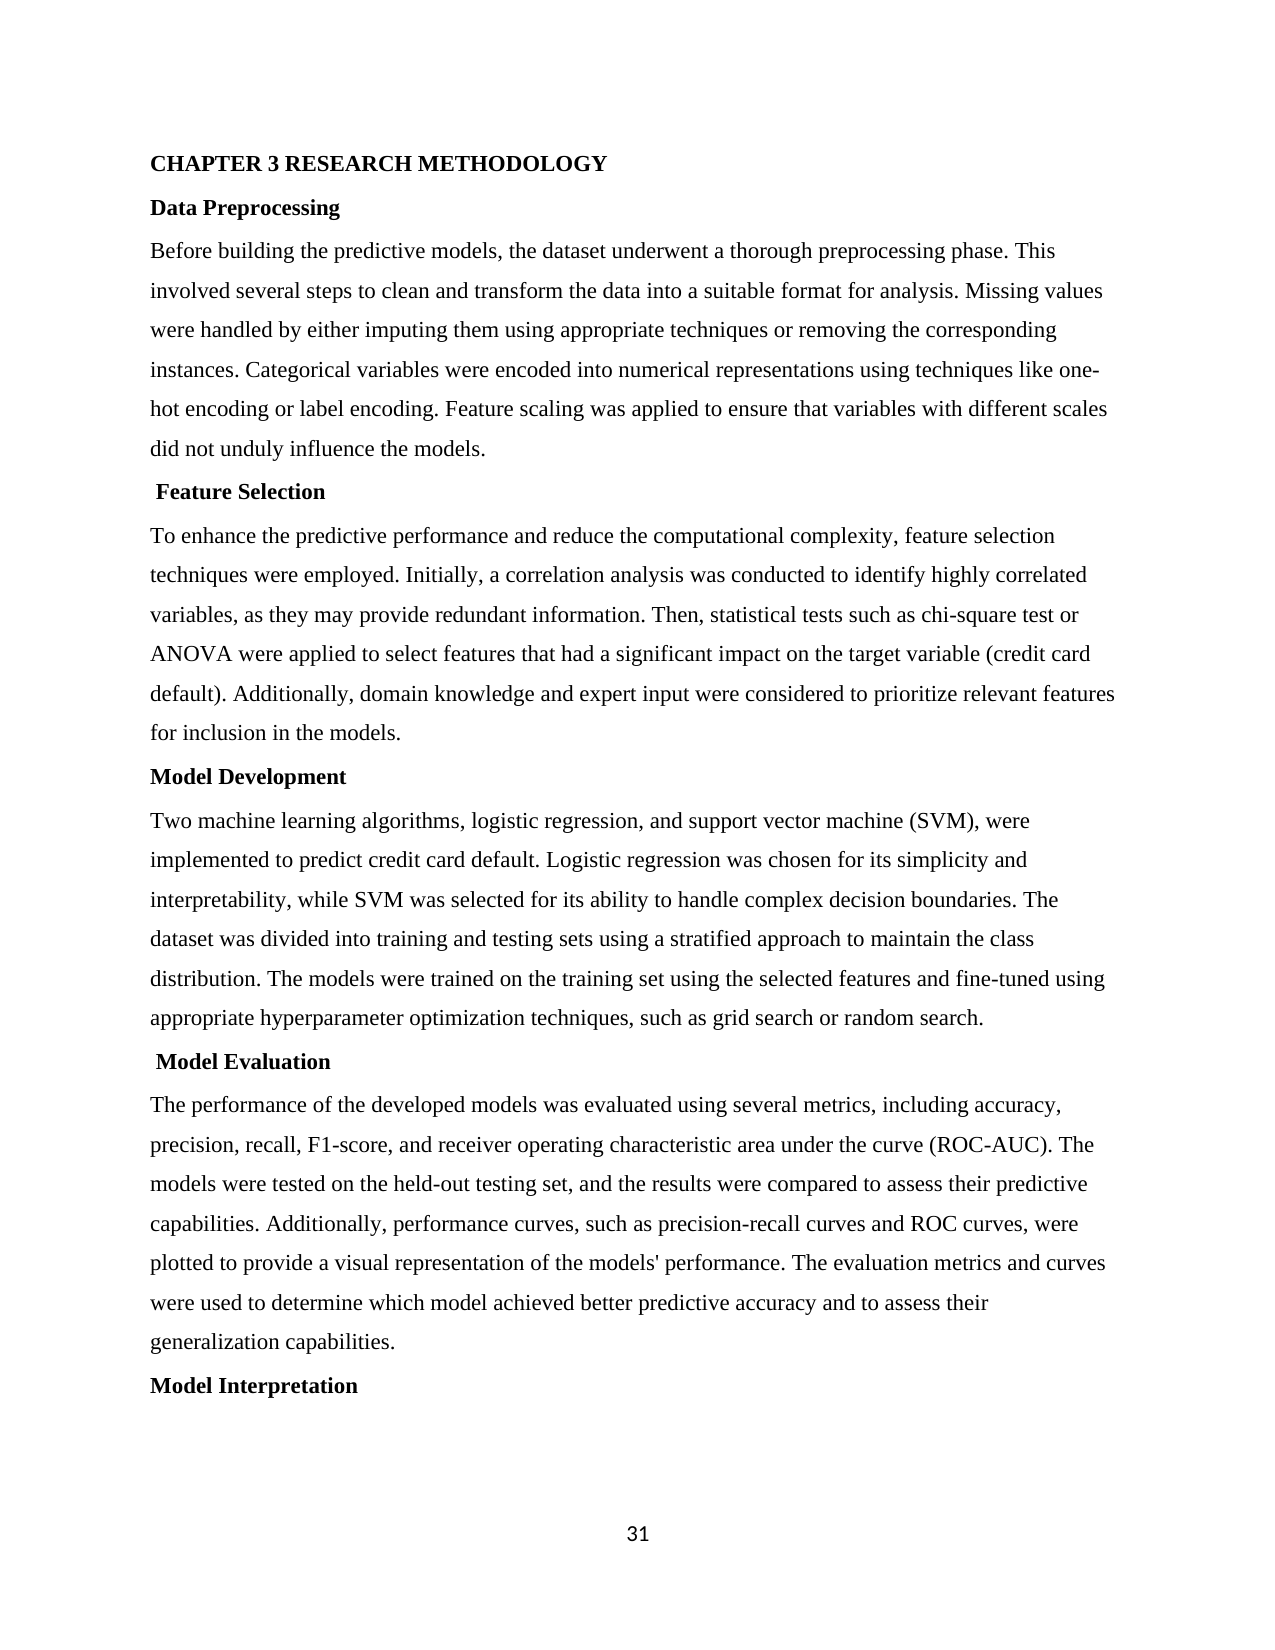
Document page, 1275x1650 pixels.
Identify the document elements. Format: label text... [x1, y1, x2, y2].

subtitle CHAPTER 3 RESEARCH METHODOLOGY [150, 150, 1125, 176]
subtitle Model Interpretation [150, 1372, 1125, 1398]
subtitle The performance of the developed models was evaluated using several metrics, including accuracy, precision, recall, F1-score, and receiver operating characteristic area under the curve (ROC-AUC). The models were tested on the held-out testing set, and the results were compared to assess their predictive capabilities. Additionally, performance curves, such as precision-recall curves and ROC curves, were plotted to provide a visual representation of the models' performance. The evaluation metrics and curves were used to determine which model achieved better predictive accuracy and to assess their generalization capabilities. [150, 1091, 1125, 1354]
subtitle To enhance the predictive performance and reduce the computational complexity, feature selection techniques were employed. Initially, a correlation analysis was conducted to identify highly correlated variables, as they may provide redundant information. Then, statistical tests such as chi-square test or ANOVA were applied to select features that had a significant impact on the target variable (credit card default). Additionally, domain knowledge and expert input were considered to prioritize relevant features for inclusion in the models. [150, 522, 1125, 746]
subtitle Model Development [150, 763, 1125, 789]
subtitle Data Preprocessing [150, 194, 1125, 220]
subtitle Feature Selection [150, 478, 1125, 505]
subtitle Two machine learning algorithms, logistic regression, and support vector machine (SVM), were implemented to predict credit card default. Logistic regression was chosen for its simplicity and interpretability, while SVM was selected for its ability to handle complex decision boundaries. The dataset was divided into training and testing sets using a stratified approach to maintain the class distribution. The models were trained on the training set using the selected features and fine-tuned using appropriate hyperparameter optimization techniques, such as grid search or random search. [150, 807, 1125, 1030]
subtitle Model Evaluation [150, 1048, 1125, 1074]
subtitle Before building the predictive models, the dataset underwent a thorough preprocessing phase. This involved several steps to clean and transform the data into a suitable format for analysis. Missing values were handled by either imputing them using appropriate techniques or removing the corresponding instances. Categorical variables were encoded into numerical representations using techniques like one-hot encoding or label encoding. Feature scaling was applied to ensure that variables with different scales did not unduly influence the models. [150, 237, 1125, 461]
